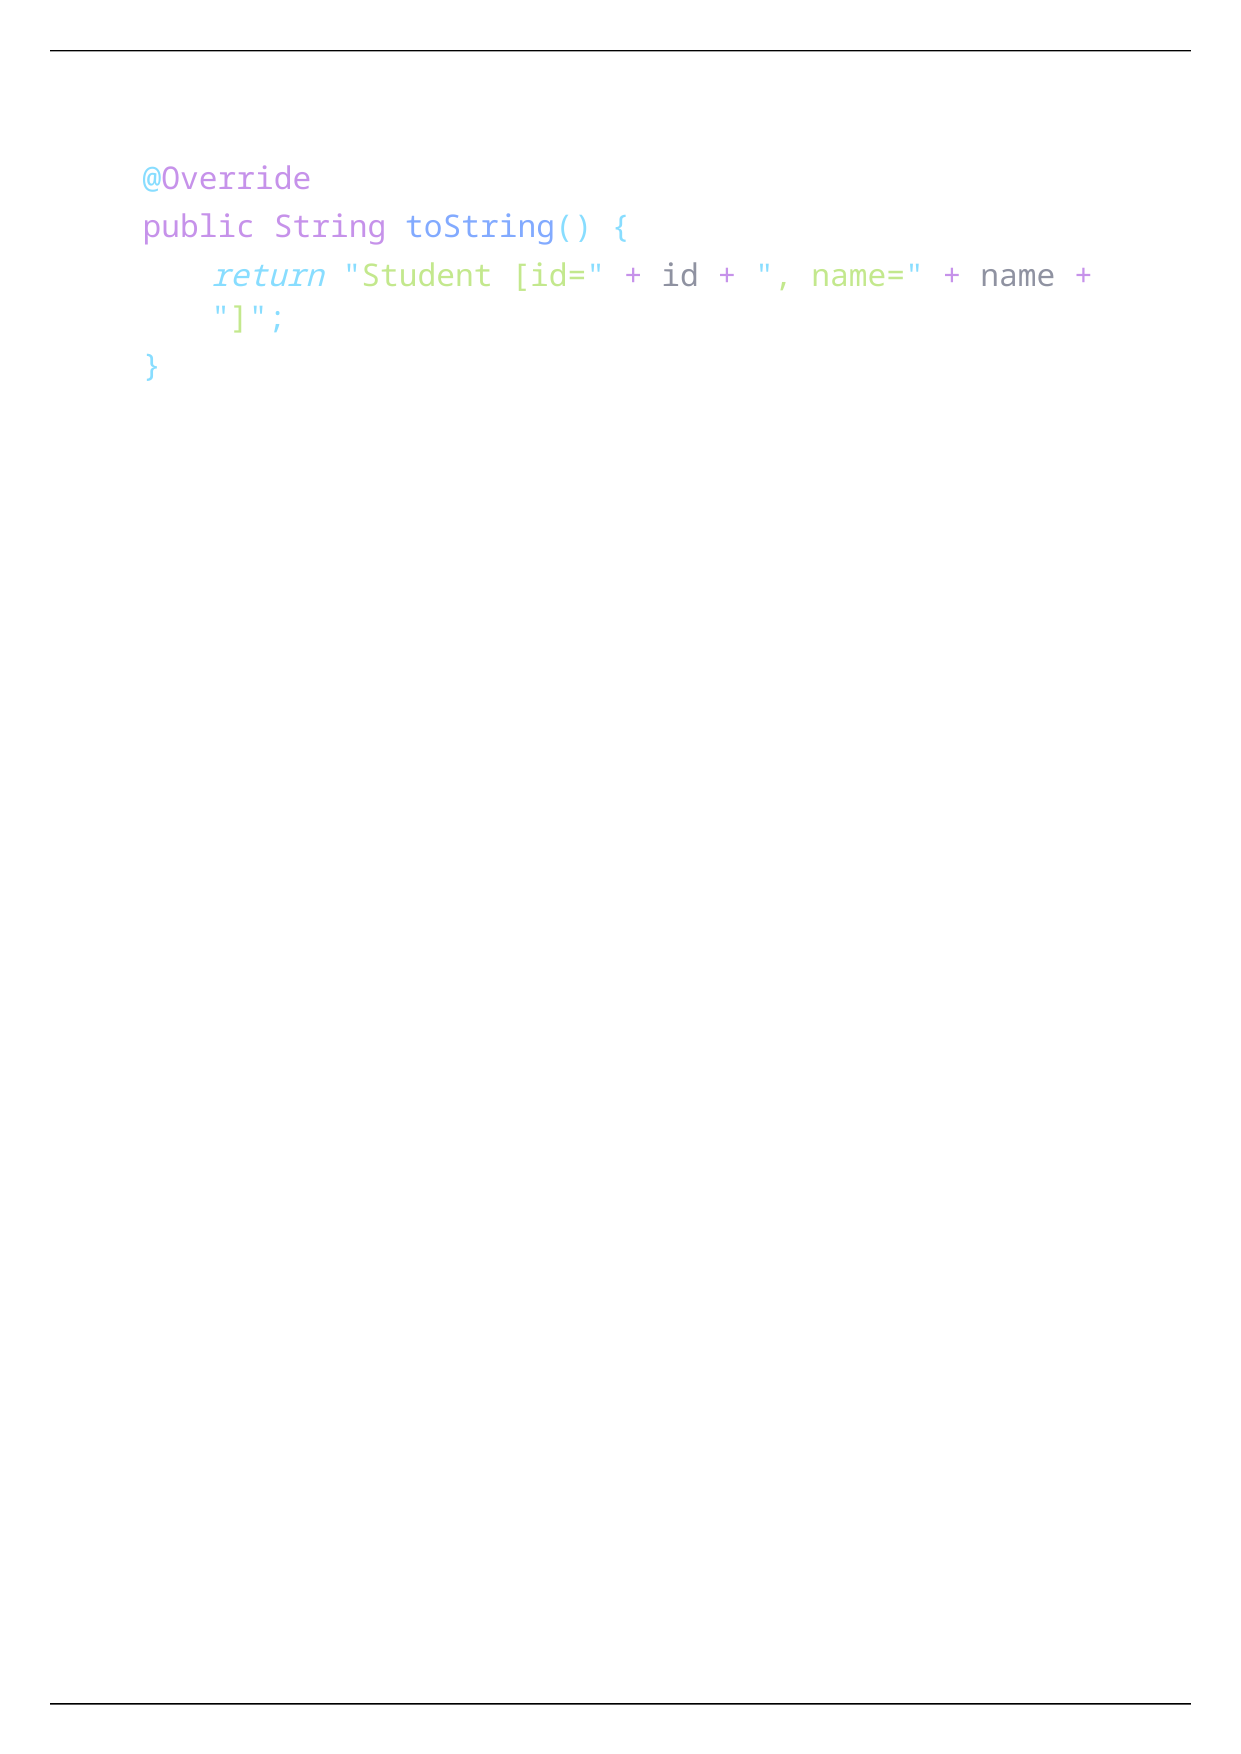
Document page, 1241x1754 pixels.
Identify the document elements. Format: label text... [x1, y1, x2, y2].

text public String toString() { [142, 204, 1180, 247]
text return "Student [id=" + id + ", name=" + name + "]"; [211, 253, 1180, 338]
text @Override [142, 156, 1180, 199]
text } [142, 343, 1180, 386]
